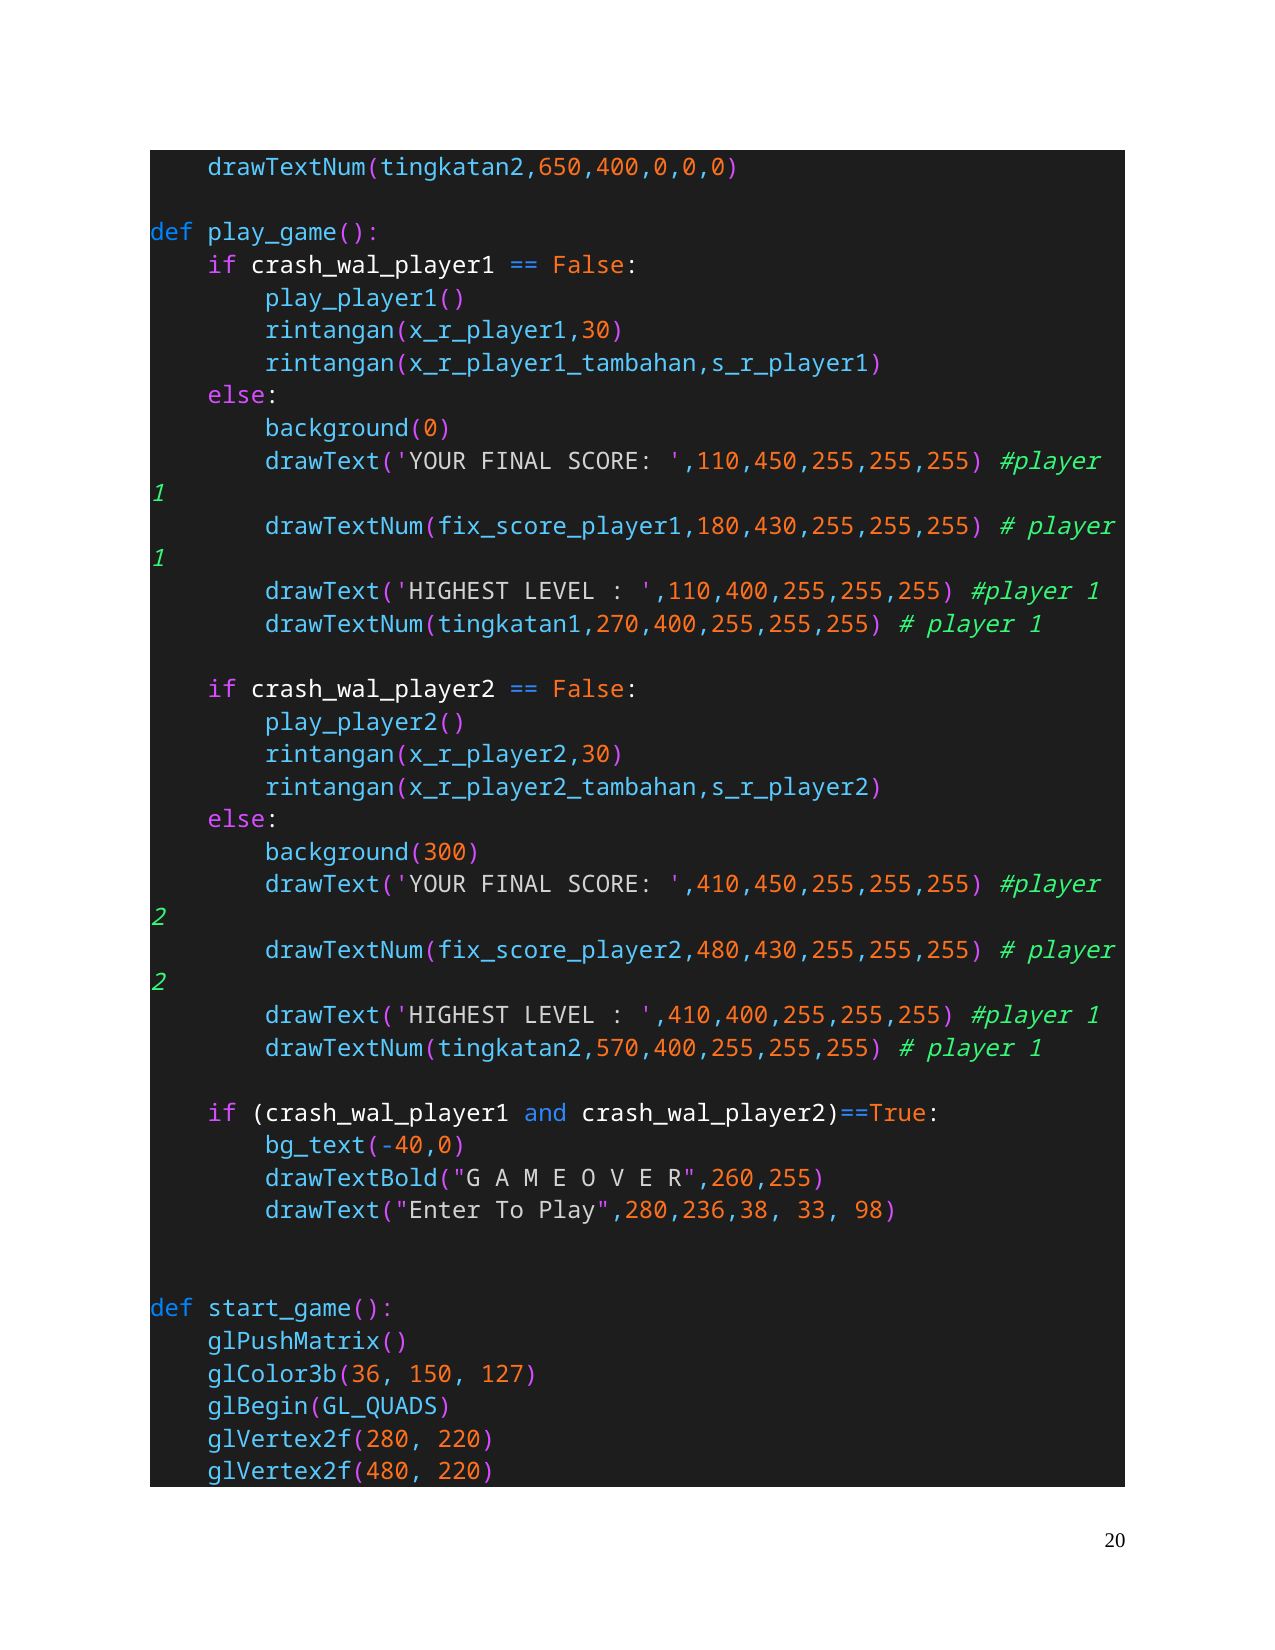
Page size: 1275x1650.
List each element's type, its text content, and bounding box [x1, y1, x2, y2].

text glColor3b(36, 150, 127) [150, 1356, 1125, 1389]
text glPushMatrix() [150, 1324, 1125, 1356]
text else: [150, 378, 1125, 411]
text background(300) [150, 835, 1125, 867]
text rintangan(x_r_player2_tambahan,s_r_player2) [150, 769, 1125, 802]
text play_player1() [150, 280, 1125, 313]
text if (crash_wal_player1 and crash_wal_player2)==True: [150, 1096, 1125, 1128]
text drawText("Enter To Play",280,236,38, 33, 98) [150, 1193, 1125, 1226]
text if crash_wal_player2 == False: [150, 672, 1125, 704]
text drawText('YOUR FINAL SCORE: ',410,450,255,255,255) #player 2 [150, 867, 1125, 932]
text drawTextNum(tingkatan2,650,400,0,0,0) [150, 150, 1125, 183]
text drawText('HIGHEST LEVEL : ',410,400,255,255,255) #player 1 [150, 998, 1125, 1030]
text bg_text(-40,0) [150, 1128, 1125, 1161]
text drawTextBold("G A M E O V E R",260,255) [150, 1161, 1125, 1193]
text drawText('YOUR FINAL SCORE: ',110,450,255,255,255) #player 1 [150, 443, 1125, 509]
text drawTextNum(fix_score_player1,180,430,255,255,255) # player 1 [150, 509, 1125, 574]
text drawText('HIGHEST LEVEL : ',110,400,255,255,255) #player 1 [150, 574, 1125, 606]
text drawTextNum(tingkatan1,270,400,255,255,255) # player 1 [150, 606, 1125, 639]
text def start_game(): [150, 1291, 1125, 1324]
text drawTextNum(tingkatan2,570,400,255,255,255) # player 1 [150, 1030, 1125, 1063]
text glBegin(GL_QUADS) [150, 1389, 1125, 1422]
text rintangan(x_r_player1,30) [150, 313, 1125, 346]
text if crash_wal_player1 == False: [150, 248, 1125, 280]
text background(0) [150, 411, 1125, 443]
text glVertex2f(480, 220) [150, 1454, 1125, 1487]
text drawTextNum(fix_score_player2,480,430,255,255,255) # player 2 [150, 932, 1125, 998]
text rintangan(x_r_player2,30) [150, 737, 1125, 769]
text glVertex2f(280, 220) [150, 1422, 1125, 1454]
text play_player2() [150, 704, 1125, 737]
text rintangan(x_r_player1_tambahan,s_r_player1) [150, 346, 1125, 378]
text else: [150, 802, 1125, 835]
text def play_game(): [150, 215, 1125, 248]
